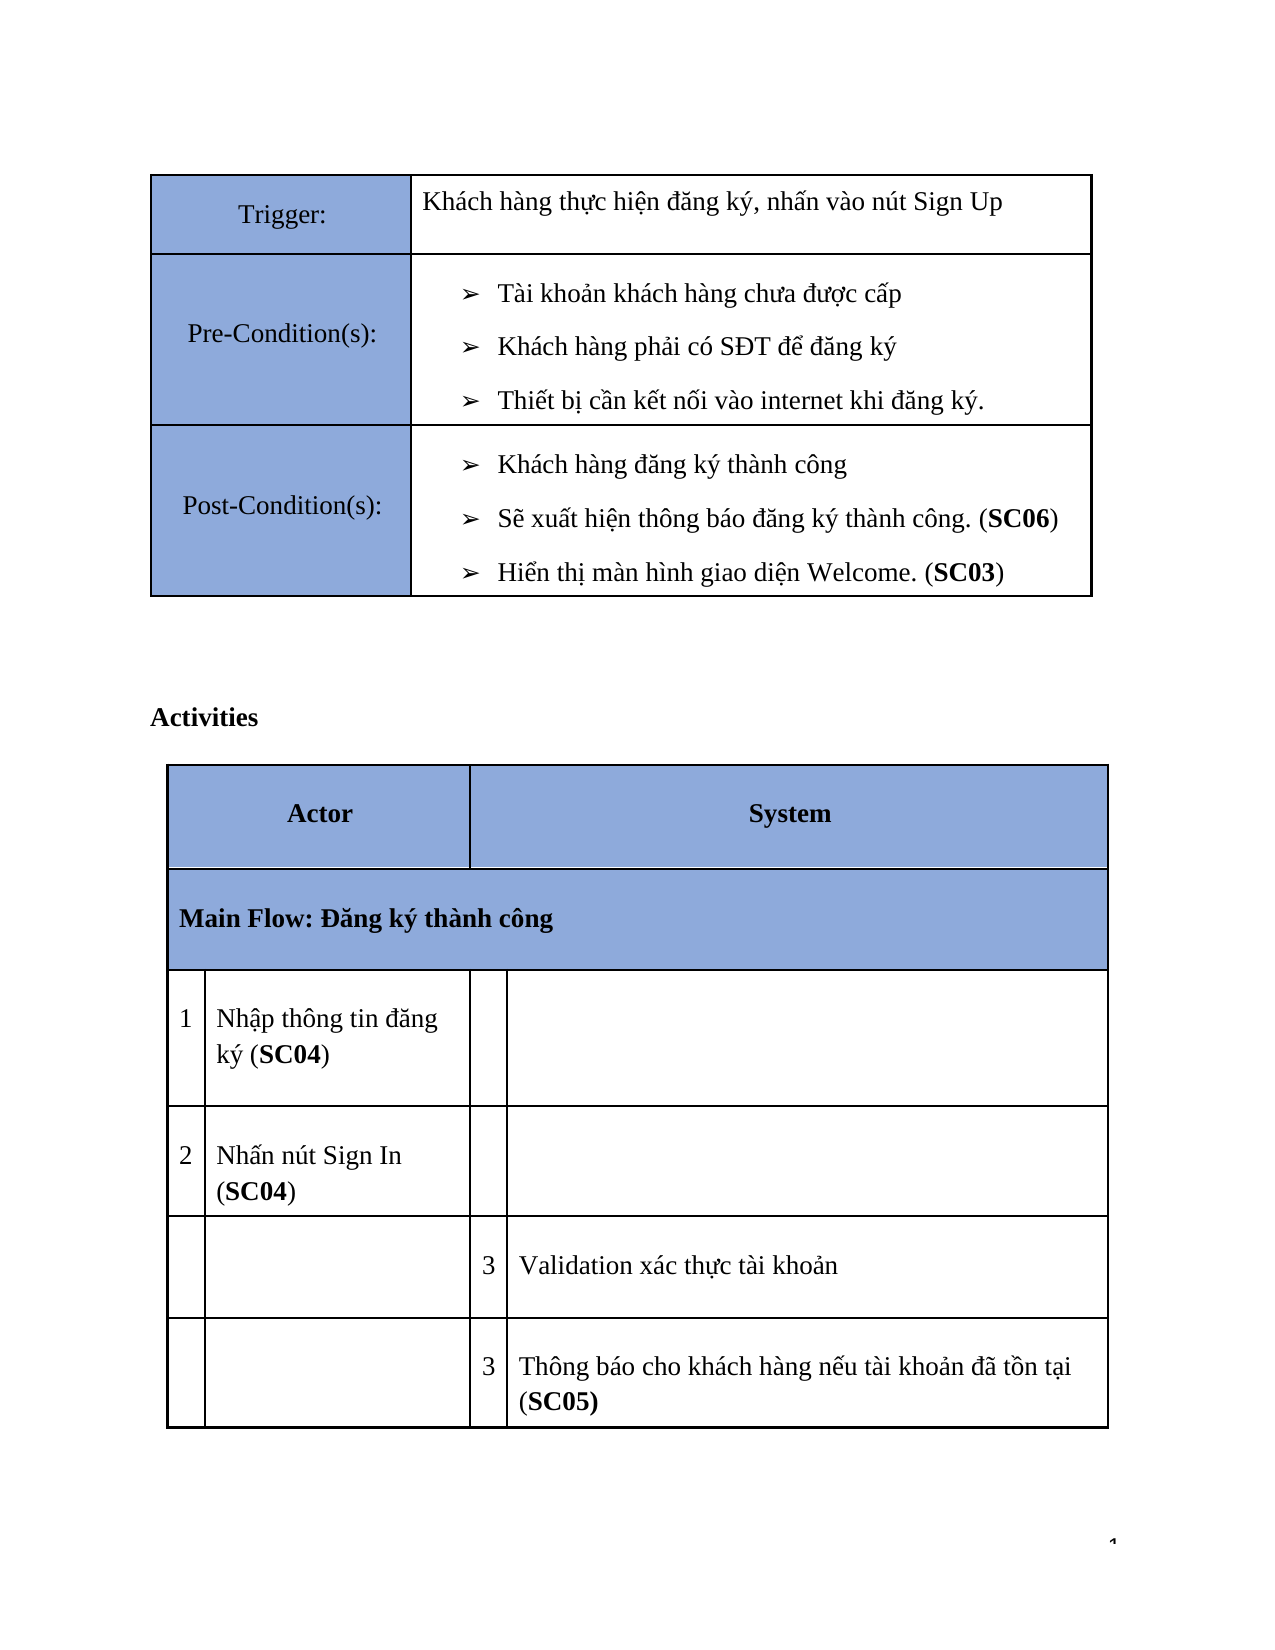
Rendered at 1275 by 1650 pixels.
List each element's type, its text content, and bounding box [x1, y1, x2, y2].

table_cell [169, 1319, 204, 1426]
table_cell Thông báo cho khách hàng nếu tài khoản đã tồn tại (SC05) [508, 1319, 1107, 1426]
table_cell Nhấn nút Sign In (SC04) [206, 1107, 469, 1215]
table_header System [471, 766, 1107, 867]
table_cell Khách hàng đăng ký thành công Sẽ xuất hiện thông báo đăng ký thành công. (SC06) Hiển thị màn hình giao diện Welcome. (SC03) [412, 426, 1090, 595]
table_cell Main Flow: Đăng ký thành công [169, 870, 1107, 969]
table_cell 3 [471, 1319, 506, 1426]
table_cell [169, 1217, 204, 1317]
table_header Trigger: [152, 176, 410, 253]
table_header Actor [169, 766, 469, 867]
table_cell Tài khoản khách hàng chưa được cấp Khách hàng phải có SĐT để đăng ký Thiết bị cần kết nối vào internet khi đăng ký. [412, 255, 1090, 424]
table_cell [508, 971, 1107, 1105]
table_cell Nhập thông tin đăng ký (SC04) [206, 971, 469, 1105]
table_cell [471, 971, 506, 1105]
table_cell Validation xác thực tài khoản [508, 1217, 1107, 1317]
table_cell 2 [169, 1107, 204, 1215]
text Activities [150, 701, 1214, 732]
table_cell 1 [169, 971, 204, 1105]
table_cell [471, 1107, 506, 1215]
table_cell [206, 1217, 469, 1317]
table_header Khách hàng thực hiện đăng ký, nhấn vào nút Sign Up [412, 176, 1090, 253]
table_cell [206, 1319, 469, 1426]
table_cell Post-Condition(s): [152, 426, 410, 595]
table_cell 3 [471, 1217, 506, 1317]
table_cell [508, 1107, 1107, 1215]
table_cell Pre-Condition(s): [152, 255, 410, 424]
